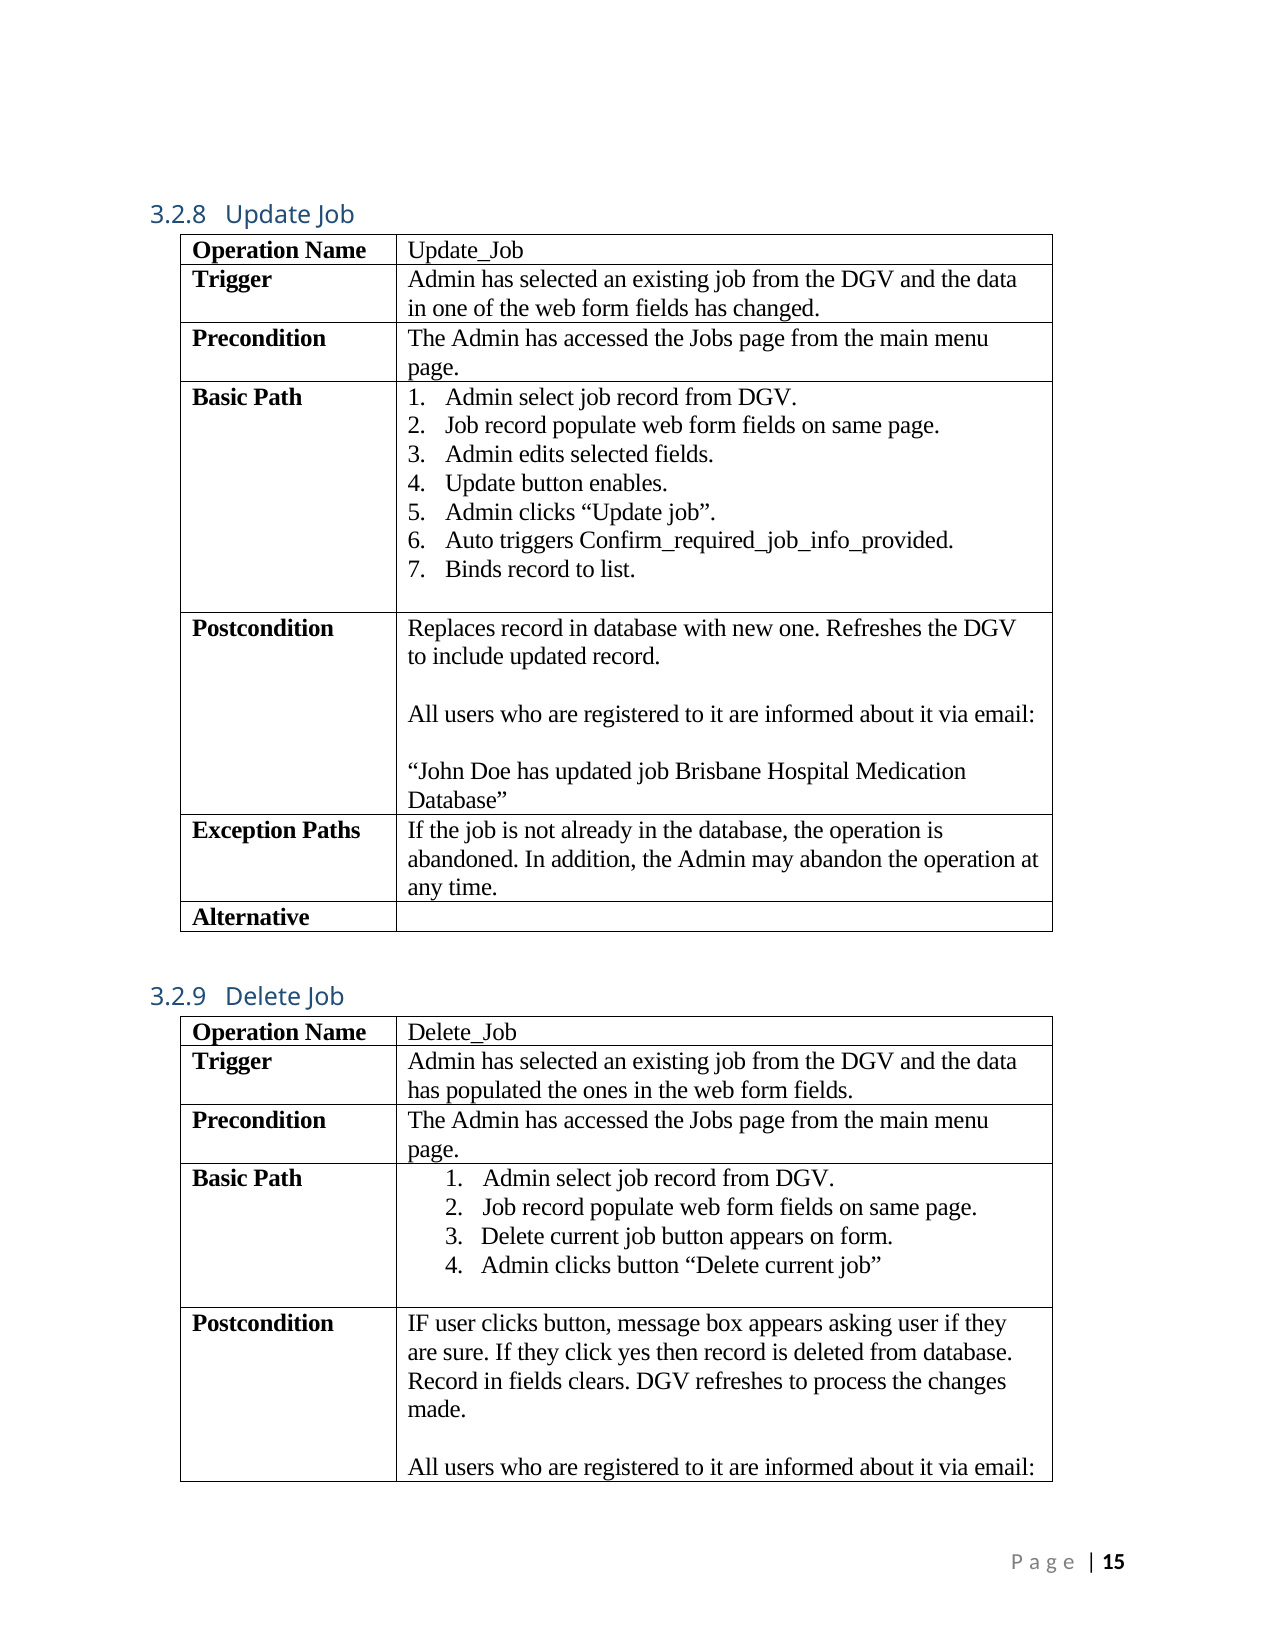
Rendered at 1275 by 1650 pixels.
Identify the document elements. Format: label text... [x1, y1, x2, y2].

table_cell [397, 902, 1052, 931]
table_header Delete_Job [397, 1017, 1052, 1045]
table_cell Precondition [181, 323, 396, 381]
table_header Update_Job [397, 235, 1052, 263]
table_cell Trigger [181, 265, 396, 322]
table_cell Alternative [181, 902, 396, 931]
subtitle Delete Job [150, 979, 1125, 1013]
table_cell Replaces record in database with new one. Refreshes the DGV to include updated record. All users who are registered to it are informed about it via email: “John Doe has updated job Brisbane Hospital Medication Database” [397, 613, 1052, 814]
table_cell Postcondition [181, 613, 396, 814]
table_cell Exception Paths [181, 815, 396, 901]
table_cell Admin select job record from DGV. Job record populate web form fields on same page. 3. Delete current job button appears on form. 4. Admin clicks button “Delete current job” [397, 1164, 1052, 1307]
table_header Operation Name [181, 1017, 396, 1045]
subtitle Update Job [150, 197, 1125, 231]
table_cell Admin select job record from DGV. Job record populate web form fields on same page. Admin edits selected fields. Update button enables. Admin clicks “Update job”. Auto triggers Confirm_required_job_info_provided. Binds record to list. [397, 382, 1052, 612]
table_cell Admin has selected an existing job from the DGV and the data has populated the ones in the web form fields. [397, 1046, 1052, 1104]
table_cell The Admin has accessed the Jobs page from the main menu page. [397, 1105, 1052, 1162]
table_cell Basic Path [181, 382, 396, 612]
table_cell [397, 1308, 1052, 1481]
table_header Operation Name [181, 235, 396, 263]
table_cell The Admin has accessed the Jobs page from the main menu page. [397, 323, 1052, 381]
table_cell Postcondition [181, 1308, 396, 1481]
table_cell Admin has selected an existing job from the DGV and the data in one of the web form fields has changed. [397, 265, 1052, 322]
table_cell If the job is not already in the database, the operation is abandoned. In addition, the Admin may abandon the operation at any time. [397, 815, 1052, 901]
table_cell Precondition [181, 1105, 396, 1162]
table_cell Basic Path [181, 1164, 396, 1307]
table_cell Trigger [181, 1046, 396, 1104]
